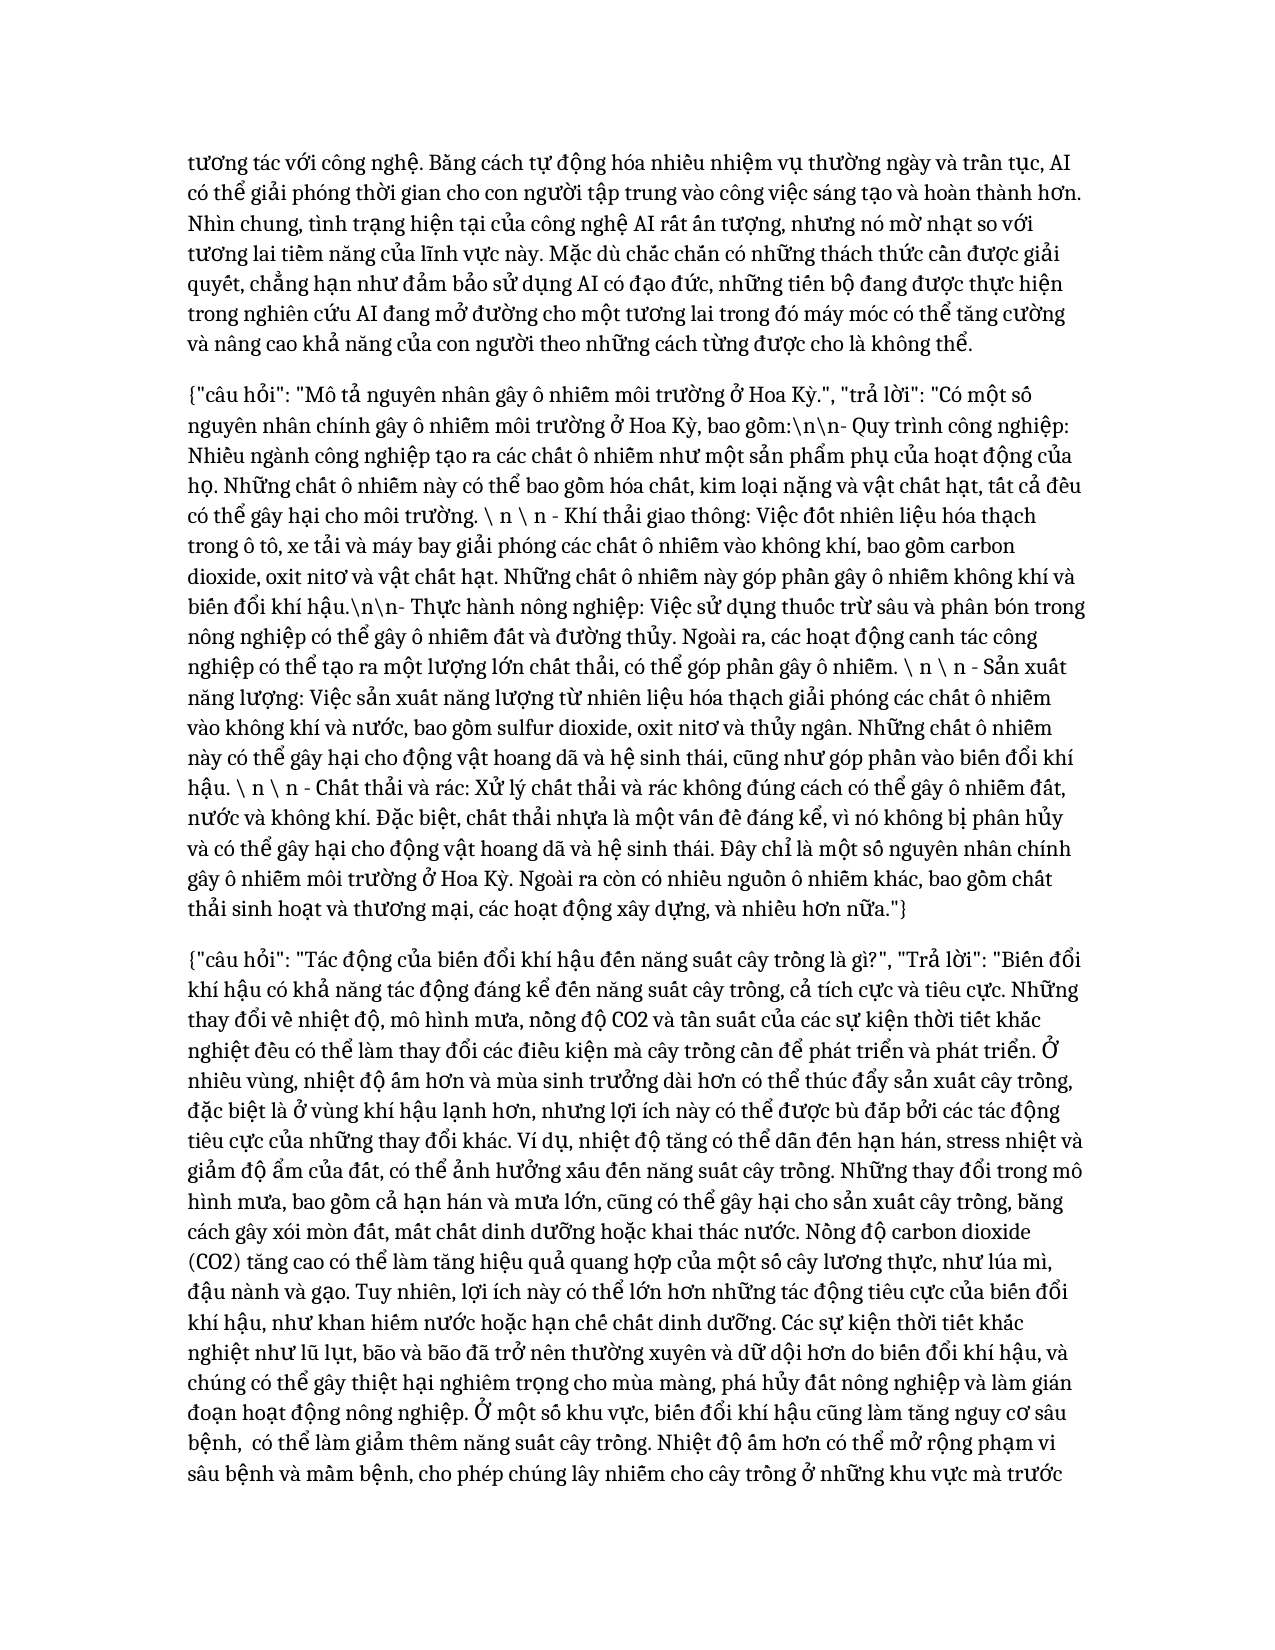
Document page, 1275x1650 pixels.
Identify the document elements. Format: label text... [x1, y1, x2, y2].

text {"câu hỏi": "Mô tả nguyên nhân gây ô nhiễm môi trường ở Hoa Kỳ.", "trả lời": "Có một số nguyên nhân chính gây ô nhiễm môi trường ở Hoa Kỳ, bao gồm:\n\n- Quy trình công nghiệp: Nhiều ngành công nghiệp tạo ra các chất ô nhiễm như một sản phẩm phụ của hoạt động của họ. Những chất ô nhiễm này có thể bao gồm hóa chất, kim loại nặng và vật chất hạt, tất cả đều có thể gây hại cho môi trường. \ n \ n - Khí thải giao thông: Việc đốt nhiên liệu hóa thạch trong ô tô, xe tải và máy bay giải phóng các chất ô nhiễm vào không khí, bao gồm carbon dioxide, oxit nitơ và vật chất hạt. Những chất ô nhiễm này góp phần gây ô nhiễm không khí và biến đổi khí hậu.\n\n- Thực hành nông nghiệp: Việc sử dụng thuốc trừ sâu và phân bón trong nông nghiệp có thể gây ô nhiễm đất và đường thủy. Ngoài ra, các hoạt động canh tác công nghiệp có thể tạo ra một lượng lớn chất thải, có thể góp phần gây ô nhiễm. \ n \ n - Sản xuất năng lượng: Việc sản xuất năng lượng từ nhiên liệu hóa thạch giải phóng các chất ô nhiễm vào không khí và nước, bao gồm sulfur dioxide, oxit nitơ và thủy ngân. Những chất ô nhiễm này có thể gây hại cho động vật hoang dã và hệ sinh thái, cũng như góp phần vào biến đổi khí hậu. \ n \ n - Chất thải và rác: Xử lý chất thải và rác không đúng cách có thể gây ô nhiễm đất, nước và không khí. Đặc biệt, chất thải nhựa là một vấn đề đáng kể, vì nó không bị phân hủy và có thể gây hại cho động vật hoang dã và hệ sinh thái. Đây chỉ là một số nguyên nhân chính gây ô nhiễm môi trường ở Hoa Kỳ. Ngoài ra còn có nhiều nguồn ô nhiễm khác, bao gồm chất thải sinh hoạt và thương mại, các hoạt động xây dựng, và nhiều hơn nữa."} [187, 382, 1087, 922]
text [187, 947, 1087, 1487]
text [187, 150, 1087, 358]
